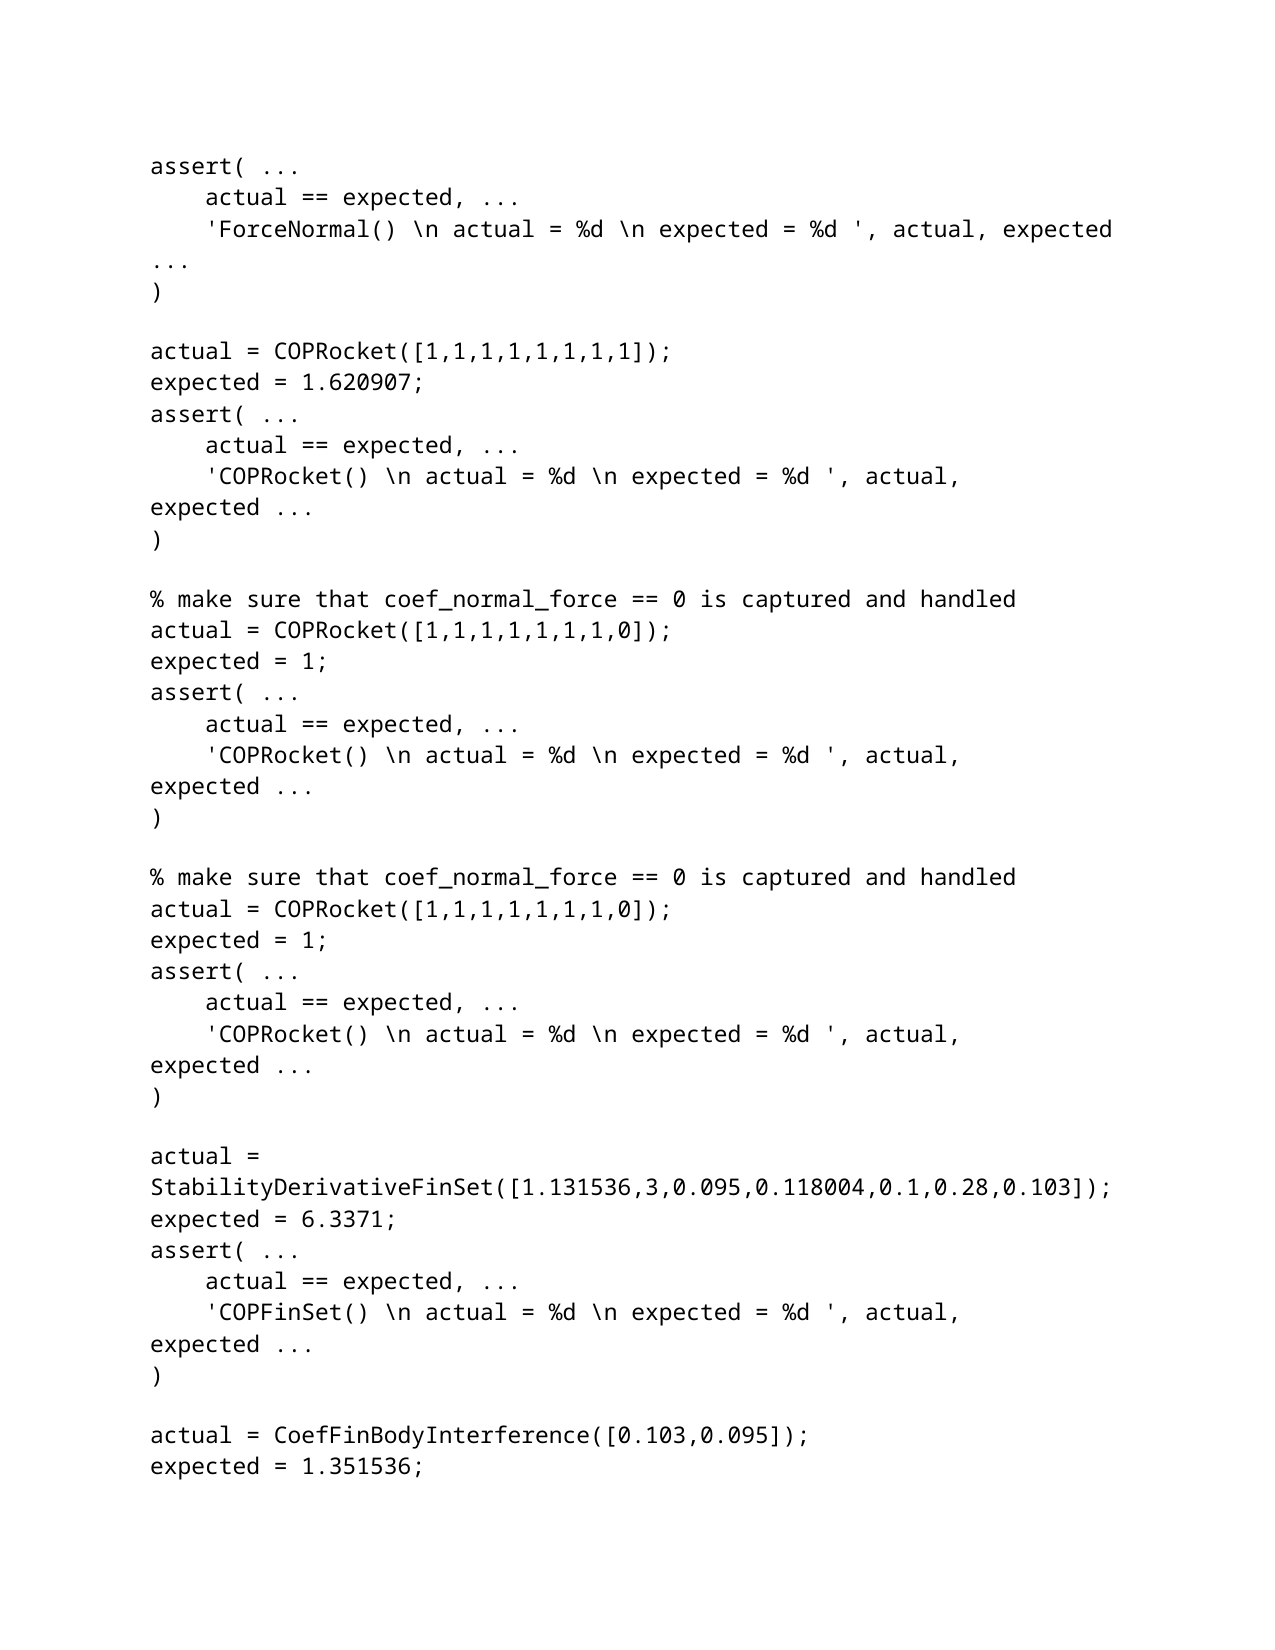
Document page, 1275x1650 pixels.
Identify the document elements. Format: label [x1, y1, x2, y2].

text [150, 150, 1125, 1481]
